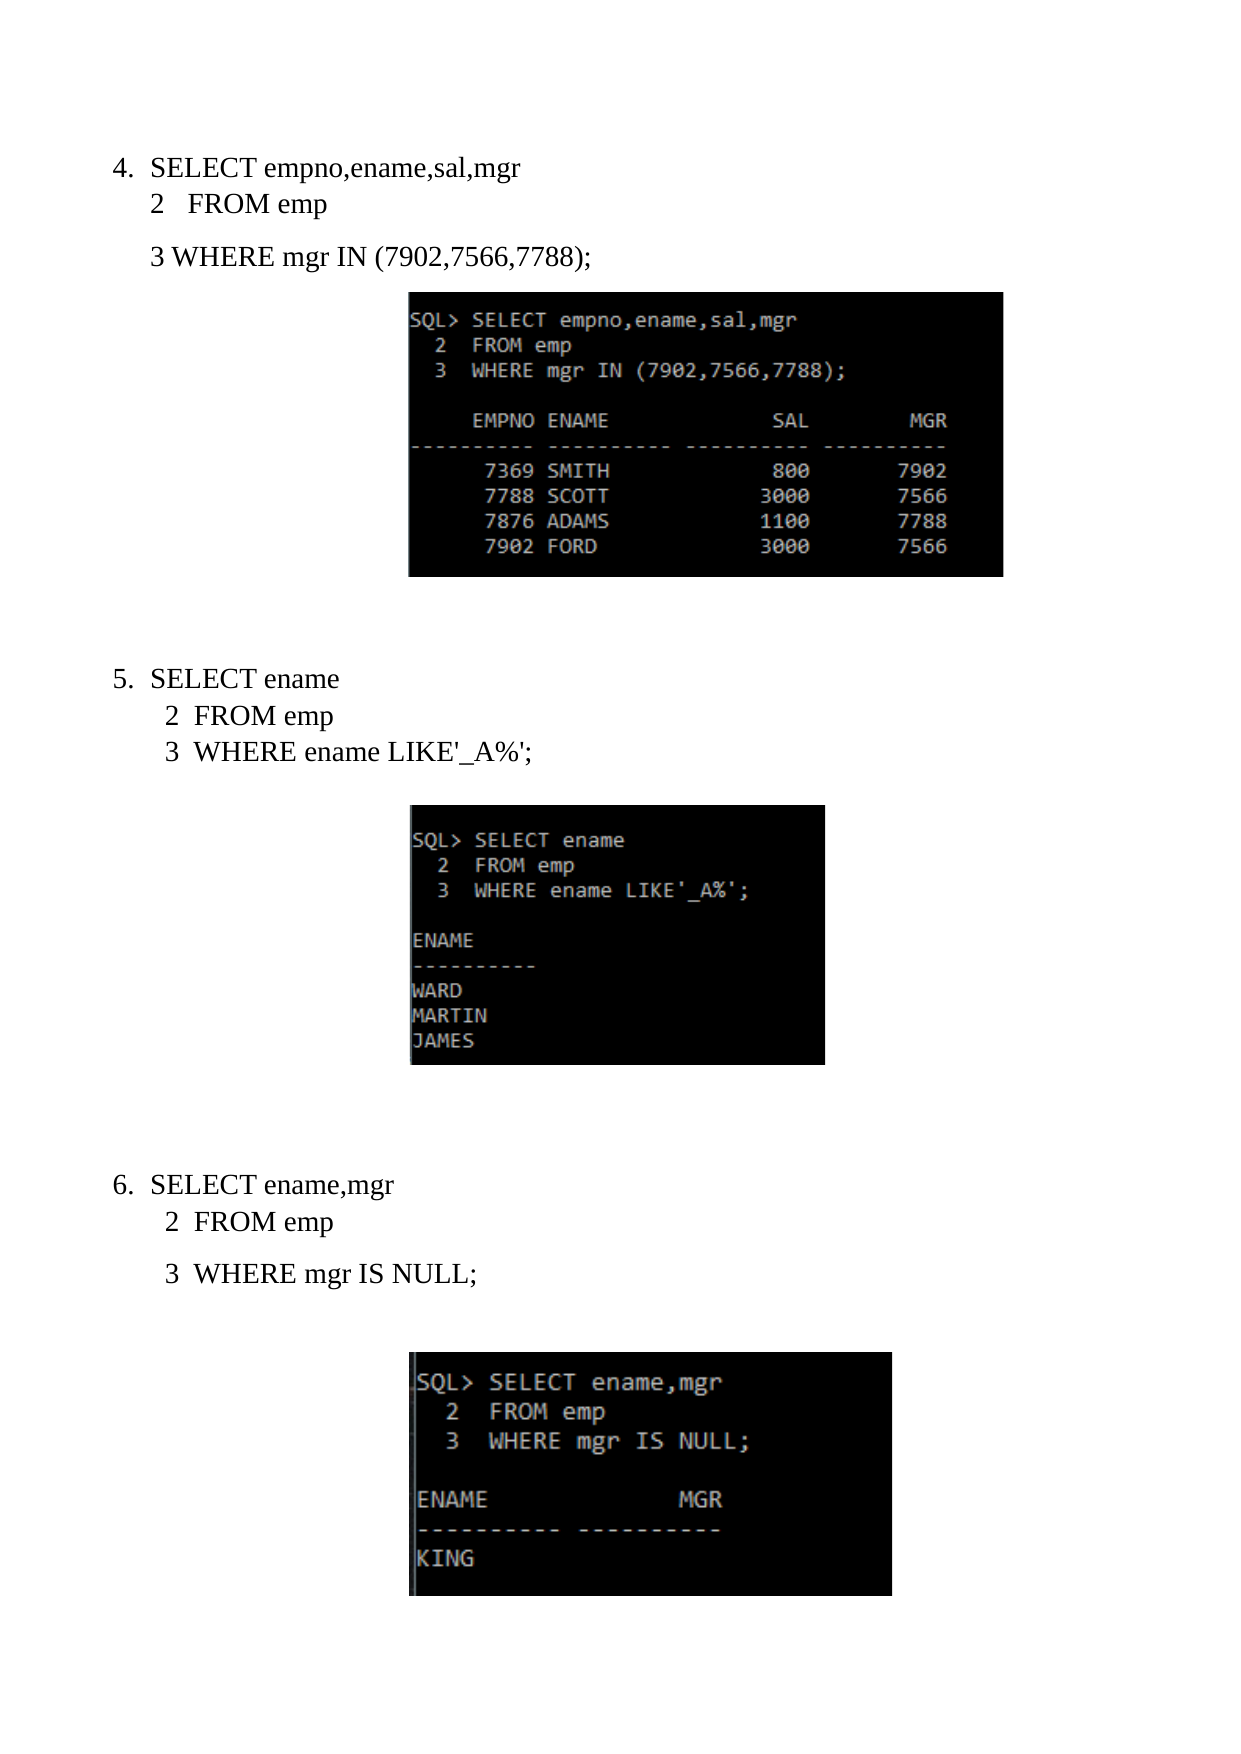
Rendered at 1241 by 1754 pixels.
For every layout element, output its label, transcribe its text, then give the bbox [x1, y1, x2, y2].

list SELECT empno,ename,sal,mgr [112, 150, 1090, 183]
picture [409, 805, 826, 1065]
picture [408, 292, 1004, 577]
picture [409, 1352, 893, 1596]
text 3 WHERE mgr IN (7902,7566,7788); [150, 239, 1090, 272]
text 3 WHERE mgr IS NULL; [150, 1256, 1090, 1290]
list 2 FROM emp [150, 698, 1090, 731]
list 3 WHERE ename LIKE'_A%'; [150, 734, 1090, 767]
list SELECT ename,mgr [112, 1167, 1090, 1201]
list SELECT ename [112, 661, 1090, 695]
list 2 FROM emp [150, 1204, 1090, 1237]
list FROM emp [150, 186, 1090, 220]
